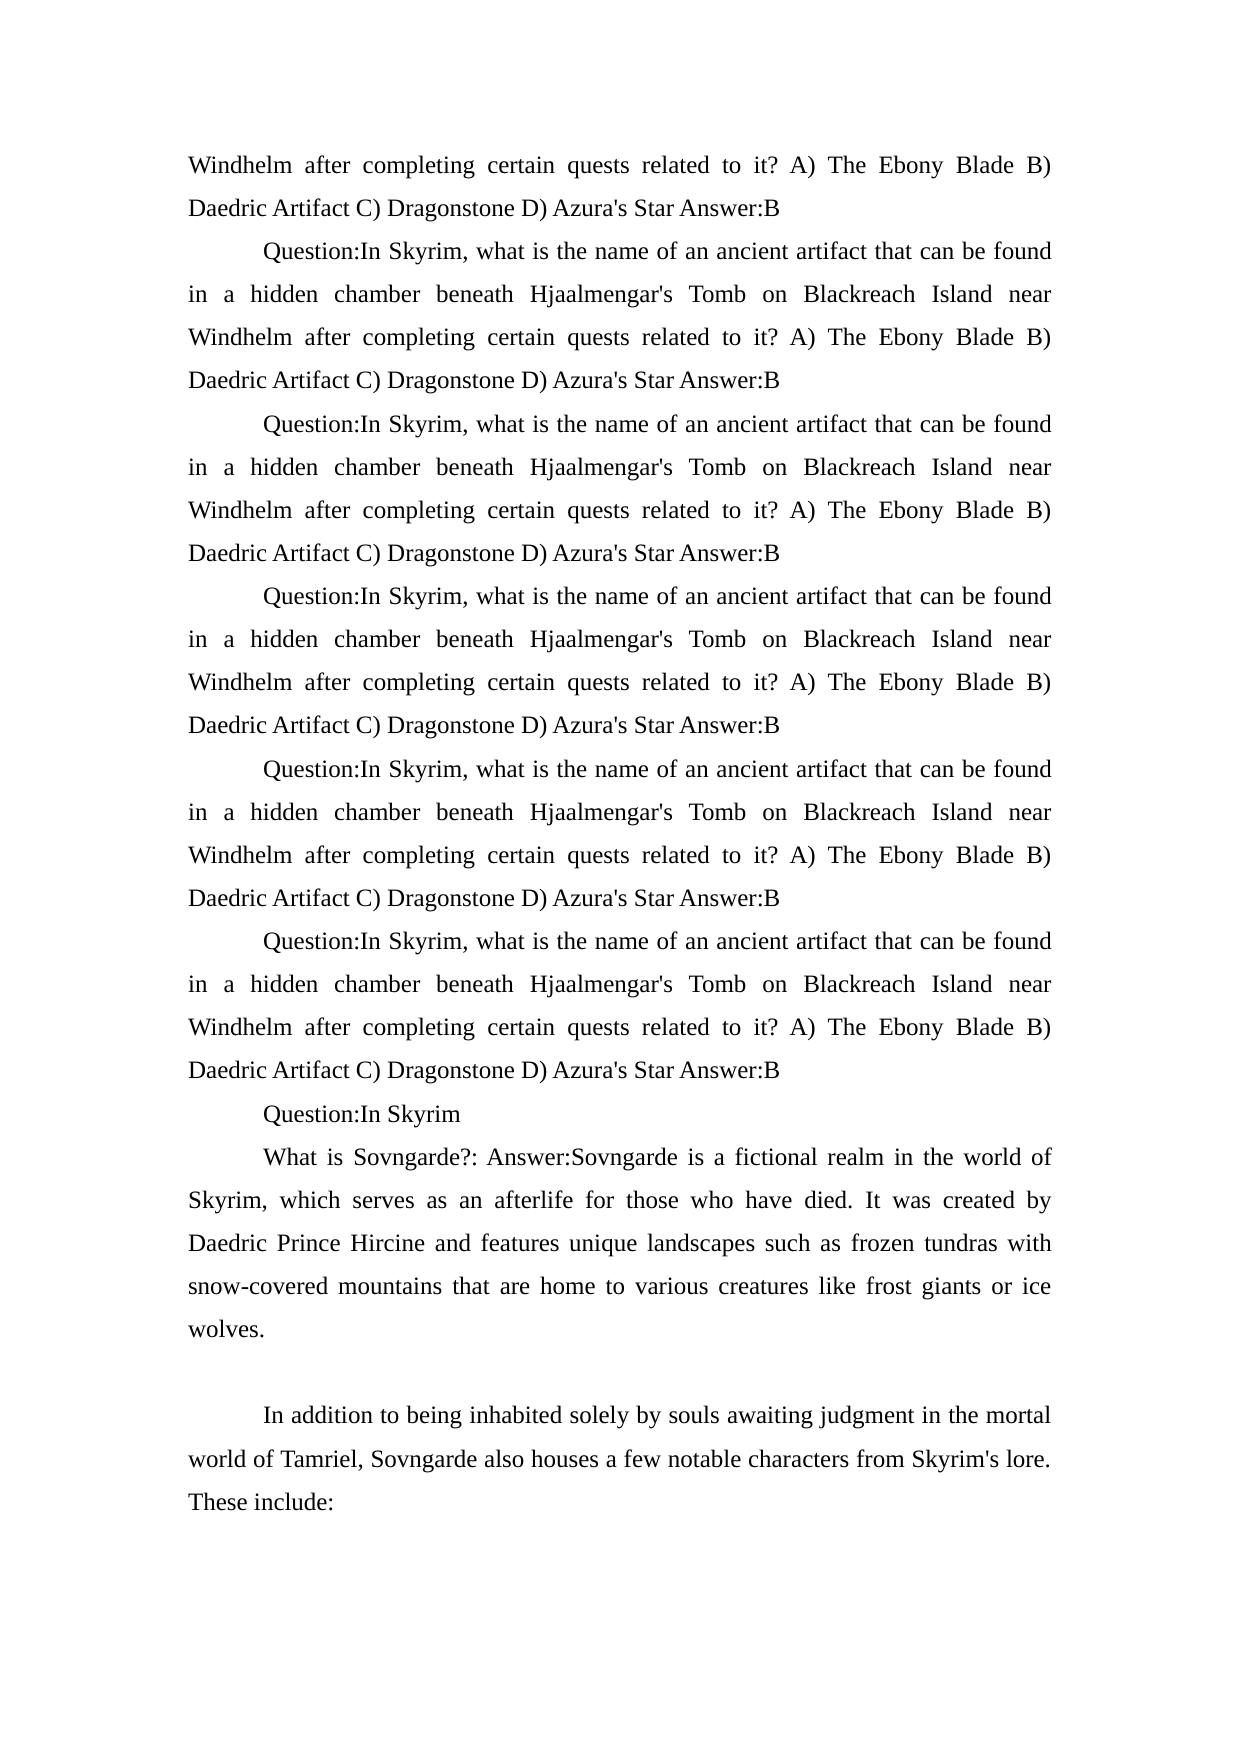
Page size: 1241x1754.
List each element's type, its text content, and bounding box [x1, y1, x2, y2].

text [188, 150, 1052, 222]
text Question:In Skyrim [188, 1099, 1052, 1127]
text In addition to being inhabited solely by souls awaiting judgment in the mortal world of Tamriel, Sovngarde also houses a few notable characters from Skyrim's lore. These include: [188, 1401, 1052, 1516]
text What is Sovngarde?: Answer:Sovngarde is a fictional realm in the world of Skyrim, which serves as an afterlife for those who have died. It was created by Daedric Prince Hircine and features unique landscapes such as frozen tundras with snow-covered mountains that are home to various creatures like frost giants or ice wolves. [188, 1142, 1052, 1343]
